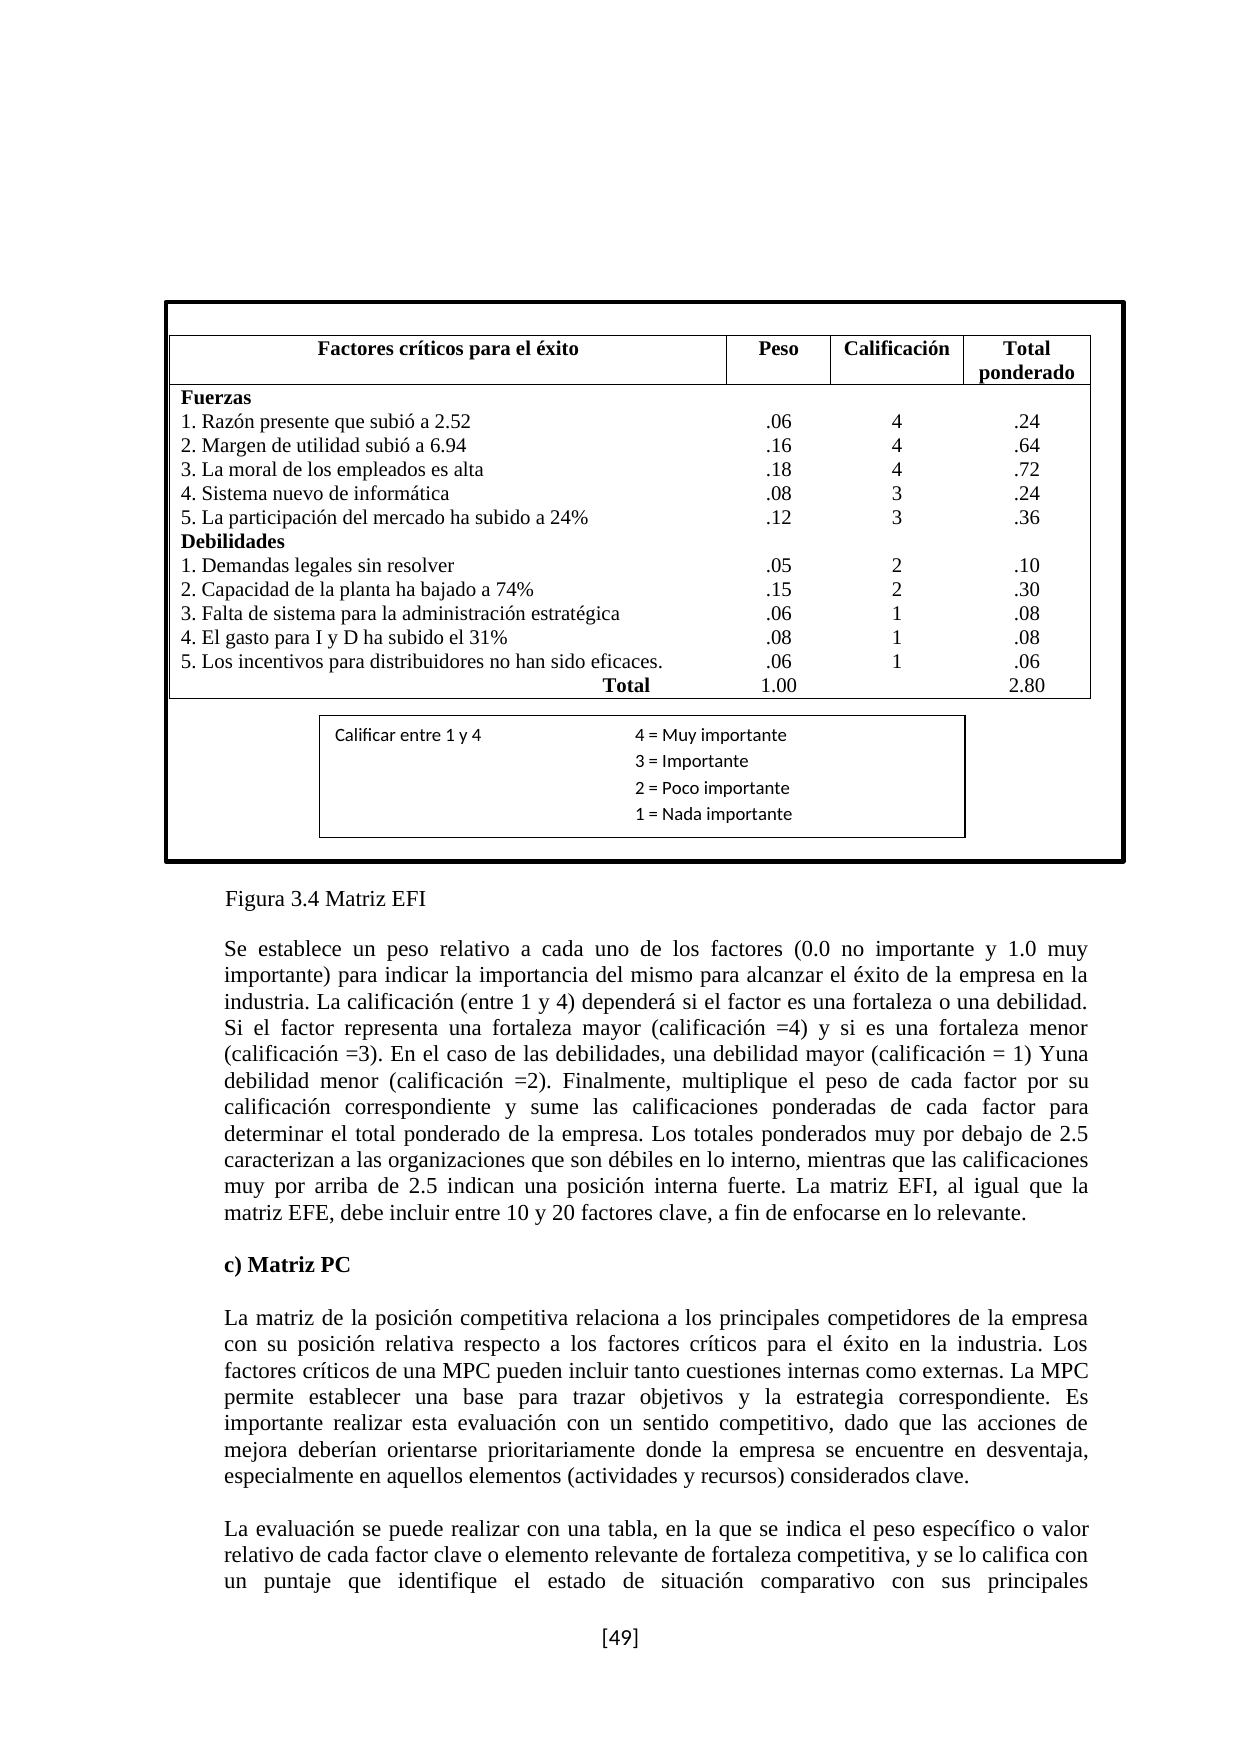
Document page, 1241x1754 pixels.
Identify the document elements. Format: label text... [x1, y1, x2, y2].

table_header Peso [727, 336, 830, 384]
text Figura 3.4 Matriz EFI [150, 885, 1090, 911]
table_cell Fuerzas 1. Razón presente que subió a 2.52 2. Margen de utilidad subió a 6.94 3. La moral de los empleados es alta 4. Sistema nuevo de informática 5. La participación del mercado ha subido a 24% Debilidades 1. Demandas legales sin resolver 2. Capacidad de la planta ha bajado a 74% 3. Falta de sistema para la administración estratégica 4. El gasto para I y D ha subido el 31% 5. Los incentivos para distribuidores no han sido eficaces. Total [170, 385, 727, 697]
table_cell .06 .16 .18 .08 .12 .05 .15 .06 .08 .06 1.00 [727, 385, 830, 697]
text La matriz de la posición competitiva relaciona a los principales competidores de la empresa con su posición relativa respecto a los factores críticos para el éxito en la industria. Los factores críticos de una MPC pueden incluir tanto cuestiones internas como externas. La MPC permite establecer una base para trazar objetivos y la estrategia correspondiente. Es importante realizar esta evaluación con un sentido competitivo, dado que las acciones de mejora deberían orientarse prioritariamente donde la empresa se encuentre en desventaja, especialmente en aquellos elementos (actividades y recursos) considerados clave. [224, 1304, 1090, 1488]
table_cell 4 4 4 3 3 2 2 1 1 1 [830, 385, 963, 697]
text c) Matriz PC [224, 1251, 1090, 1278]
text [224, 1515, 1090, 1594]
table_header Total ponderado [964, 336, 1090, 384]
table_header Calificación [831, 336, 963, 384]
table_header Factores críticos para el éxito [170, 336, 726, 384]
text Se establece un peso relativo a cada uno de los factores (0.0 no importante y 1.0 muy importante) para indicar la importancia del mismo para alcanzar el éxito de la empresa en la industria. La calificación (entre 1 y 4) dependerá si el factor es una fortaleza o una debilidad. Si el factor representa una fortaleza mayor (calificación =4) y si es una fortaleza menor (calificación =3). En el caso de las debilidades, una debilidad mayor (calificación = 1) Yuna debilidad menor (calificación =2). Finalmente, multiplique el peso de cada factor por su calificación correspondiente y sume las calificaciones ponderadas de cada factor para determinar el total ponderado de la empresa. Los totales ponderados muy por debajo de 2.5 caracterizan a las organizaciones que son débiles en lo interno, mientras que las calificaciones muy por arriba de 2.5 indican una posición interna fuerte. La matriz EFI, al igual que la matriz EFE, debe incluir entre 10 y 20 factores clave, a fin de enfocarse en lo relevante. [224, 935, 1090, 1225]
table_cell .24 .64 .72 .24 .36 .10 .30 .08 .08 .06 2.80 [963, 385, 1090, 697]
